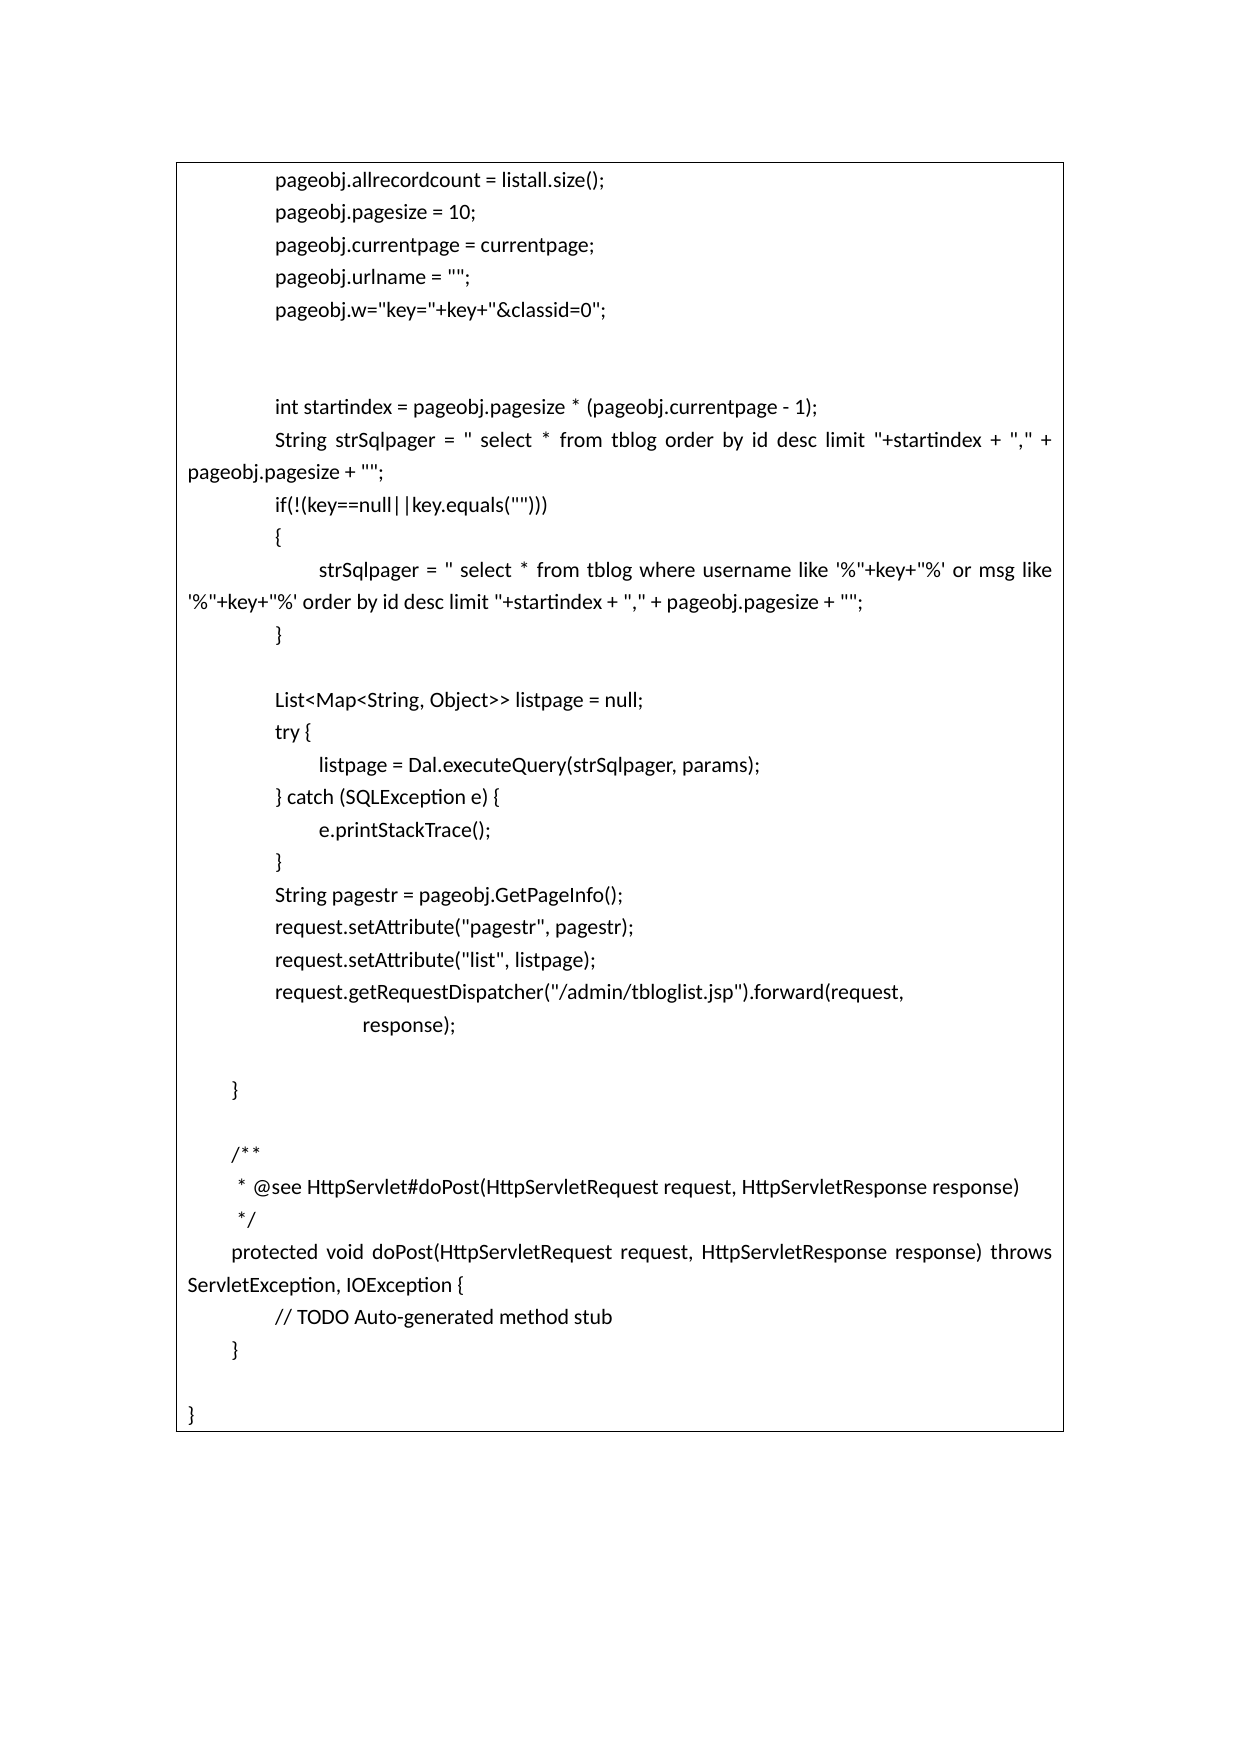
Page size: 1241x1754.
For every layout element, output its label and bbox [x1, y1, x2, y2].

table_header [177, 163, 1063, 1431]
